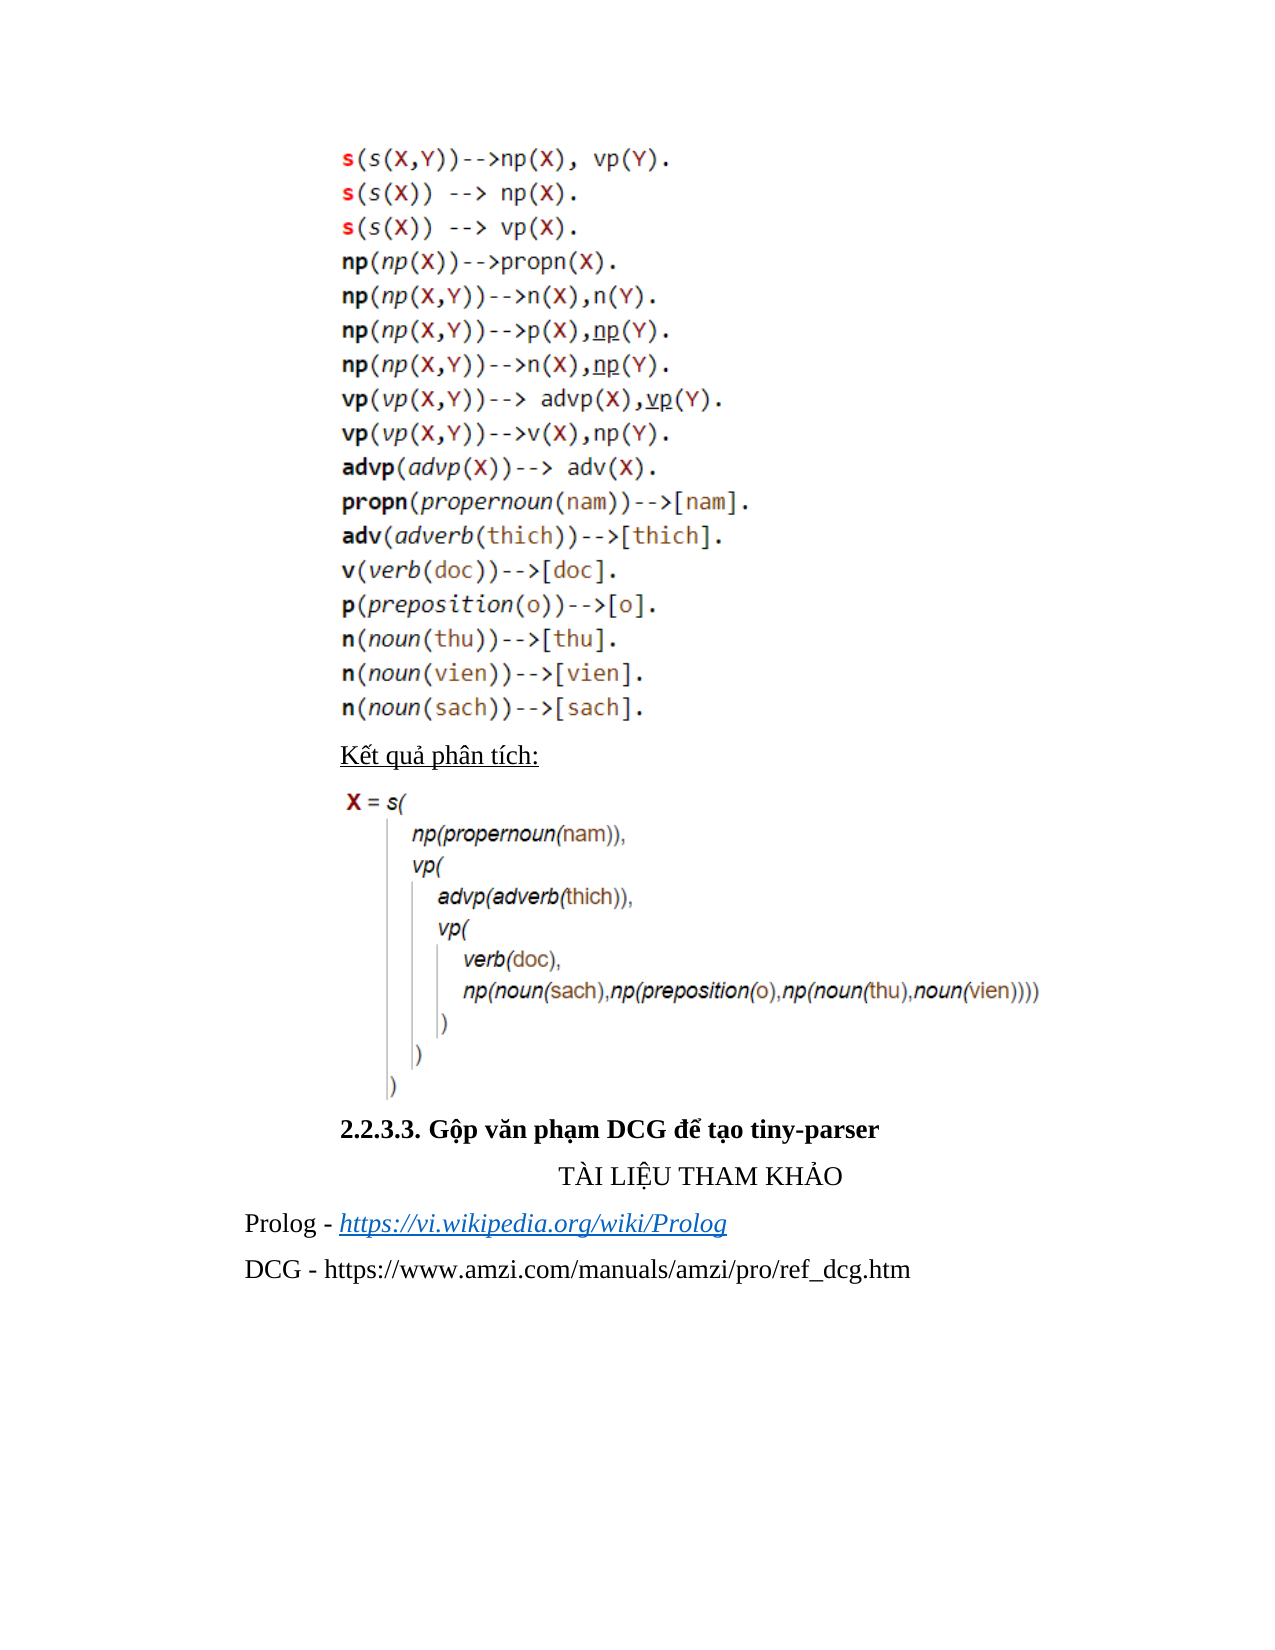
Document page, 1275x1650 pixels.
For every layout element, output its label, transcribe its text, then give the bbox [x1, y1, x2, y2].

picture [339, 147, 769, 725]
text Prolog - https://vi.wikipedia.org/wiki/Prolog [207, 1207, 1157, 1238]
text Kết quả phân tích: [340, 739, 1157, 770]
text TÀI LIỆU THAM KHẢO [207, 1160, 1157, 1191]
list Gộp văn phạm DCG để tạo tiny-parser [340, 1113, 1157, 1145]
text DCG - https://www.amzi.com/manuals/amzi/pro/ref_dcg.htm [207, 1253, 1157, 1285]
picture [339, 785, 1065, 1100]
